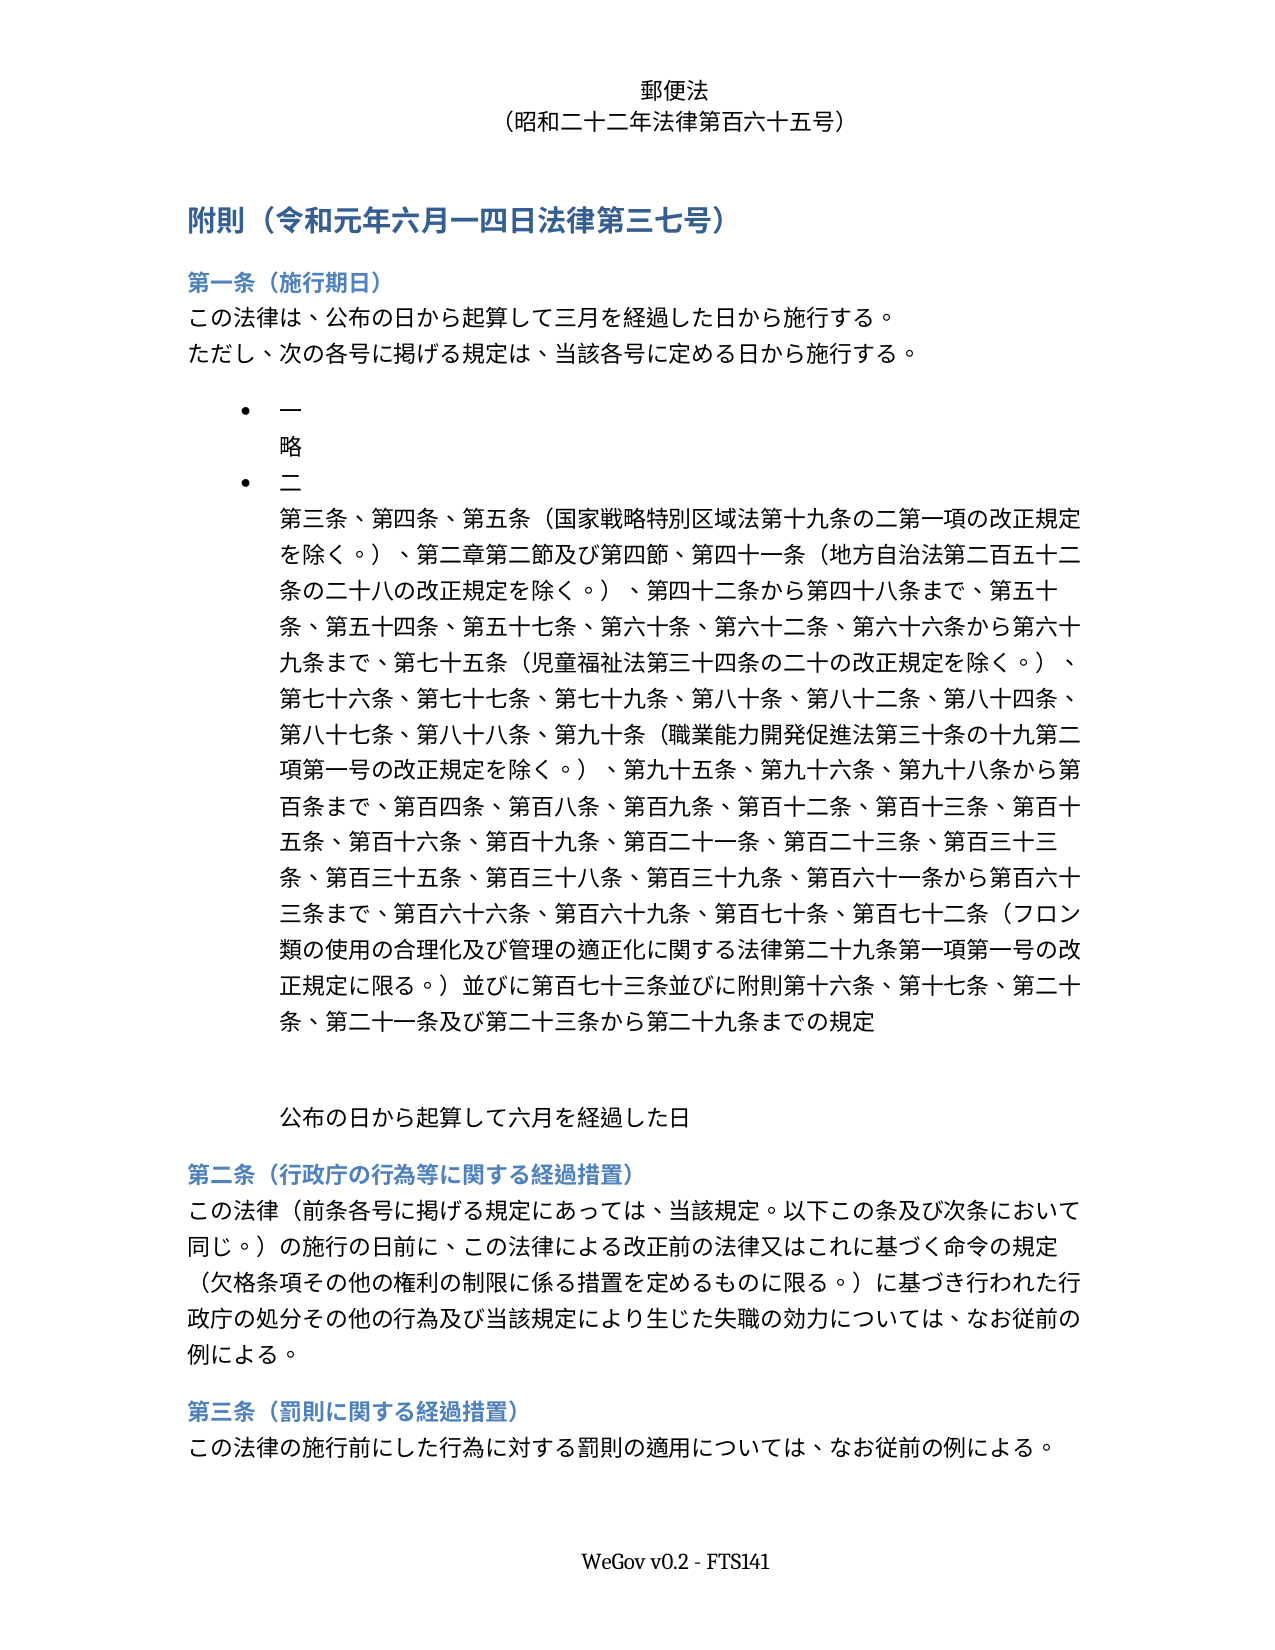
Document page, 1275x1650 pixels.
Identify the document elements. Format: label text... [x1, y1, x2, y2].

text この法律の施行前にした行為に対する罰則の適用については、なお従前の例による。 [187, 1432, 1087, 1463]
list 二 第三条、第四条、第五条（国家戦略特別区域法第十九条の二第一項の改正規定を除く。）、第二章第二節及び第四節、第四十一条（地方自治法第二百五十二条の二十八の改正規定を除く。）、第四十二条から第四十八条まで、第五十条、第五十四条、第五十七条、第六十条、第六十二条、第六十六条から第六十九条まで、第七十五条（児童福祉法第三十四条の二十の改正規定を除く。）、第七十六条、第七十七条、第七十九条、第八十条、第八十二条、第八十四条、第八十七条、第八十八条、第九十条（職業能力開発促進法第三十条の十九第二項第一号の改正規定を除く。）、第九十五条、第九十六条、第九十八条から第百条まで、第百四条、第百八条、第百九条、第百十二条、第百十三条、第百十五条、第百十六条、第百十九条、第百二十一条、第百二十三条、第百三十三条、第百三十五条、第百三十八条、第百三十九条、第百六十一条から第百六十三条まで、第百六十六条、第百六十九条、第百七十条、第百七十二条（フロン類の使用の合理化及び管理の適正化に関する法律第二十九条第一項第一号の改正規定に限る。）並びに第百七十三条並びに附則第十六条、第十七条、第二十条、第二十一条及び第二十三条から第二十九条までの規定 公布の日から起算して六月を経過した日 [242, 467, 1087, 1134]
subtitle 附則（令和元年六月一四日法律第三七号） [187, 200, 1087, 240]
text この法律は、公布の日から起算して三月を経過した日から施行する。 ただし、次の各号に掲げる規定は、当該各号に定める日から施行する。 [187, 302, 1087, 369]
subtitle 第一条（施行期日） [187, 266, 1087, 298]
text この法律（前条各号に掲げる規定にあっては、当該規定。以下この条及び次条において同じ。）の施行の日前に、この法律による改正前の法律又はこれに基づく命令の規定（欠格条項その他の権利の制限に係る措置を定めるものに限る。）に基づき行われた行政庁の処分その他の行為及び当該規定により生じた失職の効力については、なお従前の例による。 [187, 1195, 1087, 1370]
subtitle 第三条（罰則に関する経過措置） [187, 1396, 1087, 1427]
subtitle 第二条（行政庁の行為等に関する経過措置） [187, 1159, 1087, 1190]
list 一 略 [242, 395, 1087, 462]
